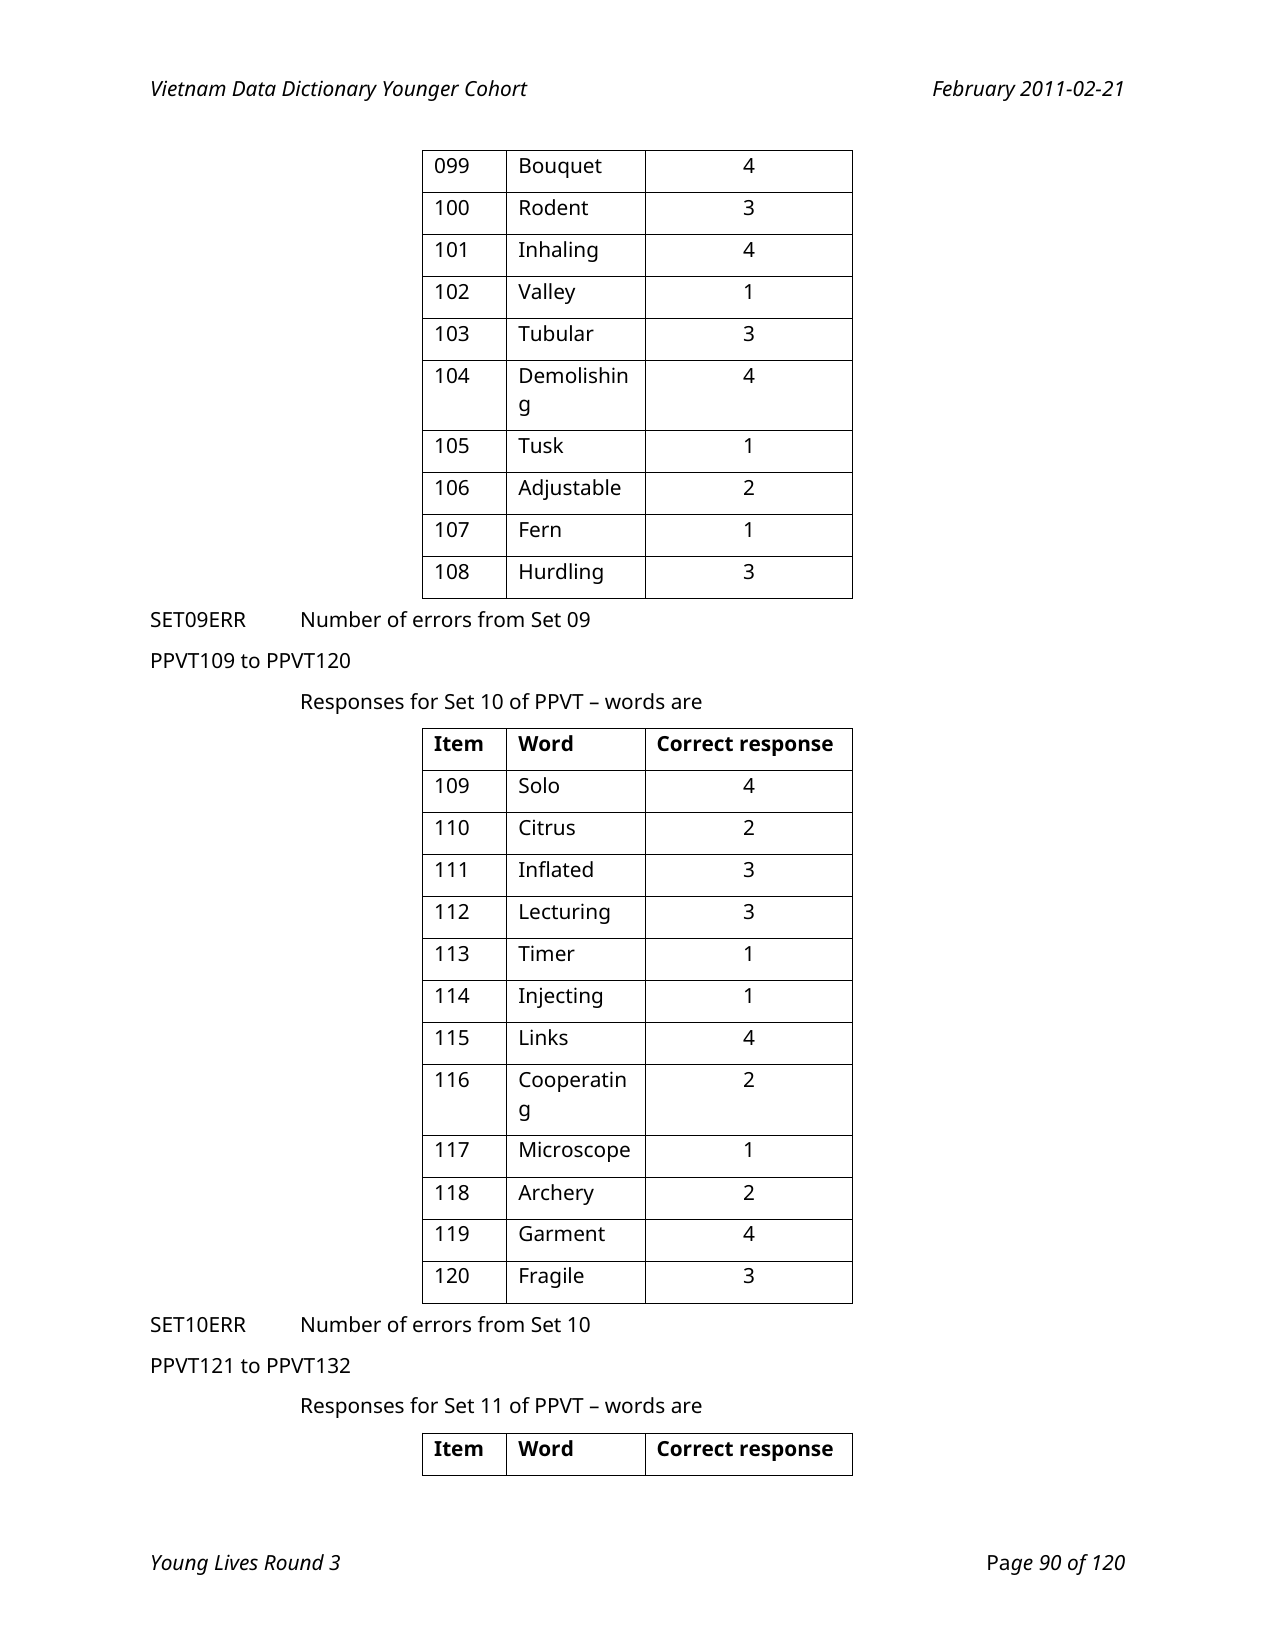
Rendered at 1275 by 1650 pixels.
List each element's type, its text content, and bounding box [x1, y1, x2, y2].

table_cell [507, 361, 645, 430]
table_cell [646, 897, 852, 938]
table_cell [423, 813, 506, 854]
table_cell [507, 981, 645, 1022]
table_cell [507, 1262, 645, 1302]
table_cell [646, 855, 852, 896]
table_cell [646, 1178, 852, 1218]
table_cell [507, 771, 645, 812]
text PPVT121 to PPVT132 [150, 1351, 1125, 1379]
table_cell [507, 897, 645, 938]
text Responses for Set 11 of PPVT – words are [254, 1392, 1125, 1420]
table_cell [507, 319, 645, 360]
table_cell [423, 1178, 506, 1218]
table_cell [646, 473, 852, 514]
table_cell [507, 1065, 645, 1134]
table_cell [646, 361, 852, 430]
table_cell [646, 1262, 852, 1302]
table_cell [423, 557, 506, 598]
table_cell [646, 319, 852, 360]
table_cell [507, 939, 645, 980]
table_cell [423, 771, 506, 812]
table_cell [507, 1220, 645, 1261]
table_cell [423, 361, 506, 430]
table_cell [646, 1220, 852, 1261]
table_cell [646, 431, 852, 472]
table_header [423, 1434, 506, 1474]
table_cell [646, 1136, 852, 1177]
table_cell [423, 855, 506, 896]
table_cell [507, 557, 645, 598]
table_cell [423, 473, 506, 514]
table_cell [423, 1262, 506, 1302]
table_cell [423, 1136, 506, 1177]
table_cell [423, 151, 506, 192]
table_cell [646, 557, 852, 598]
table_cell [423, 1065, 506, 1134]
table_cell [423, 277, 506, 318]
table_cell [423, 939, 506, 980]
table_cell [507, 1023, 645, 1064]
text SET09ERR Number of errors from Set 09 [150, 606, 1125, 634]
text Responses for Set 10 of PPVT – words are [254, 687, 1125, 716]
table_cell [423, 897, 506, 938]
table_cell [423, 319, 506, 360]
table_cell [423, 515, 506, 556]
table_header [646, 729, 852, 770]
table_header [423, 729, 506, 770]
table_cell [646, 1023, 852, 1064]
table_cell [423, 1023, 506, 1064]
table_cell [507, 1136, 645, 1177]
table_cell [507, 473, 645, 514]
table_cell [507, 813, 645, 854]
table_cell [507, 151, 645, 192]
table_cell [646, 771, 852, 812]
text SET10ERR Number of errors from Set 10 [150, 1310, 1125, 1338]
text PPVT109 to PPVT120 [150, 646, 1125, 675]
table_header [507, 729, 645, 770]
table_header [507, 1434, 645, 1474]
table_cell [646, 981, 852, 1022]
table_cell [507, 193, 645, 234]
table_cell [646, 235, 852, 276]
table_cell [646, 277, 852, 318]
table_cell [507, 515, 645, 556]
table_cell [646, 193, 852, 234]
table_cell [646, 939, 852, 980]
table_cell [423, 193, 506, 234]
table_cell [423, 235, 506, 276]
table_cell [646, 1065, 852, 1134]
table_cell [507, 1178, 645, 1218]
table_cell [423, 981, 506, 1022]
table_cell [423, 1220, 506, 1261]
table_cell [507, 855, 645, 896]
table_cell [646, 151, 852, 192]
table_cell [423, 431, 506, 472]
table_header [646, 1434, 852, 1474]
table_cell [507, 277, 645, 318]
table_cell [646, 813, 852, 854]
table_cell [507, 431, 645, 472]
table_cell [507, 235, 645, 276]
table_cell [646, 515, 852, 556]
